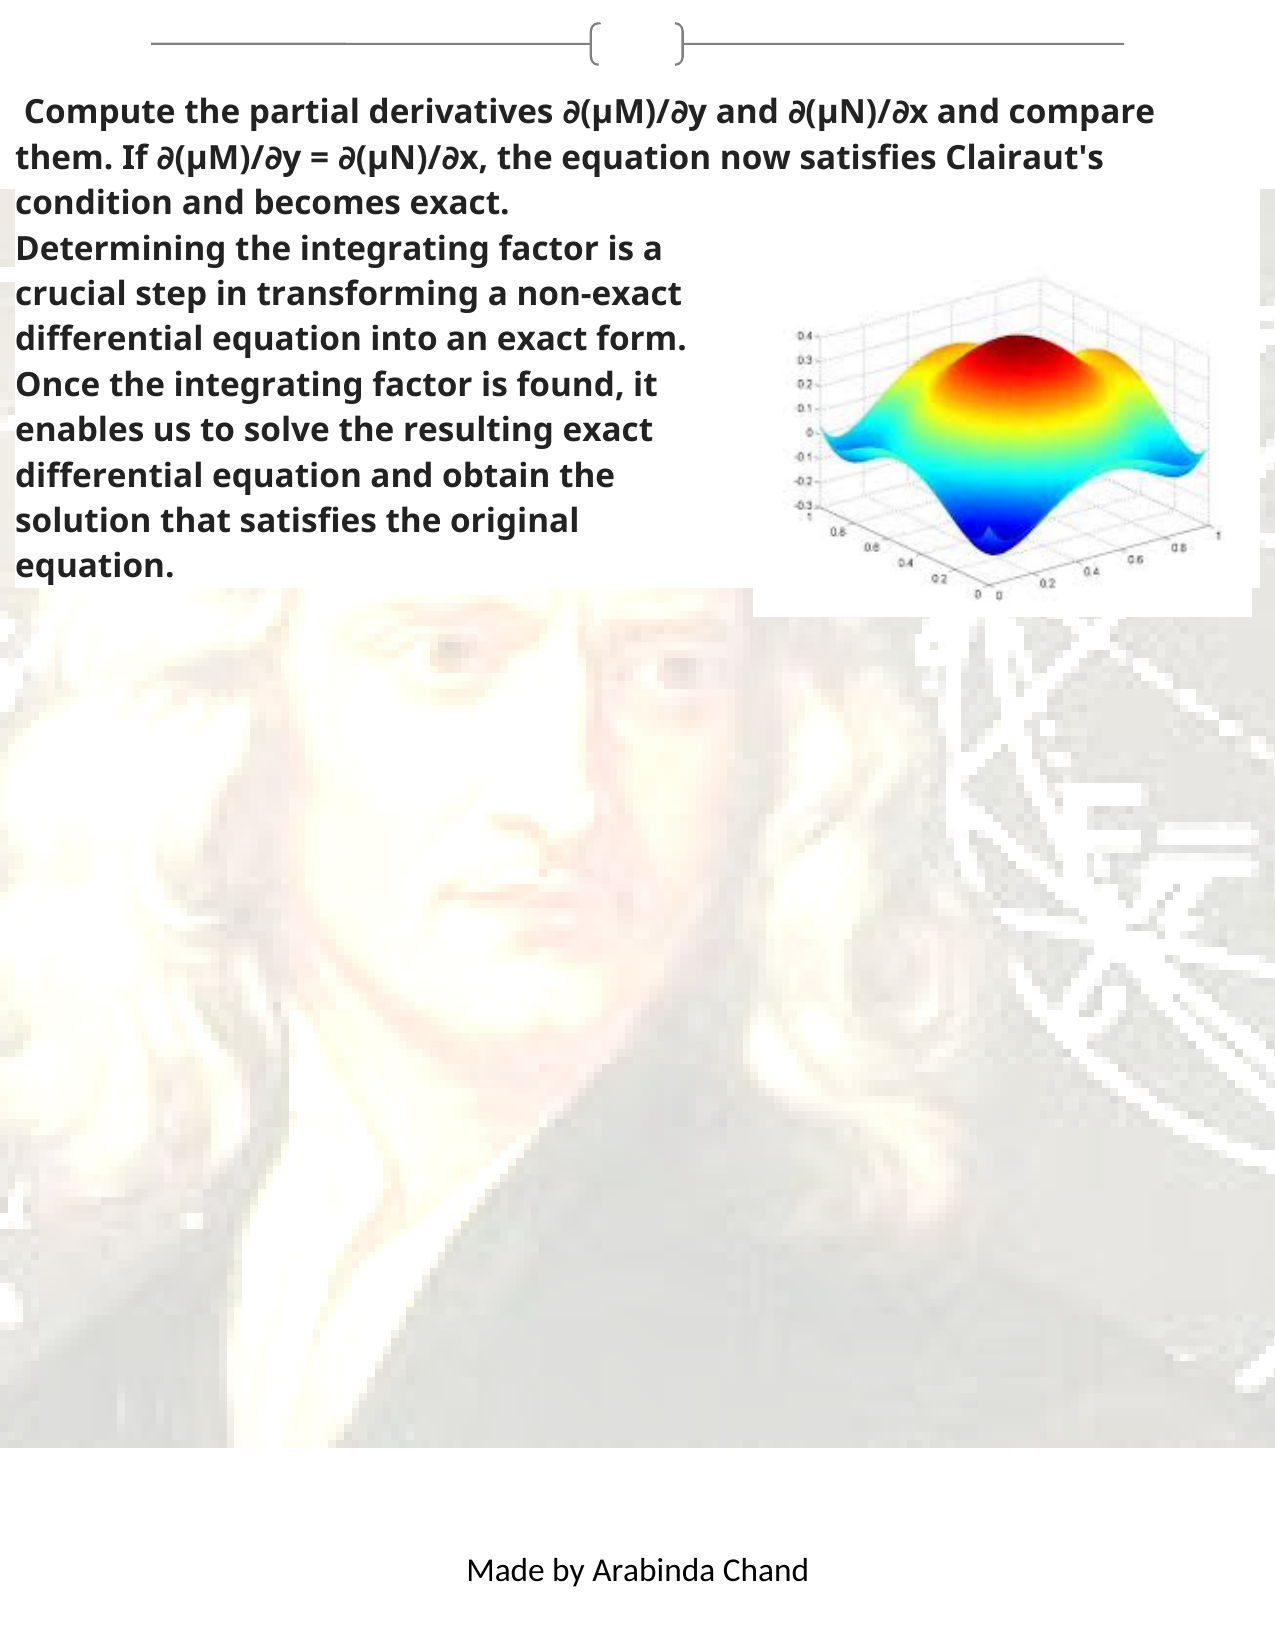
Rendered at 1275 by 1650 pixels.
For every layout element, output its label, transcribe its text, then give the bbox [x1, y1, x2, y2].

picture [753, 250, 1252, 617]
text Compute the partial derivatives ∂(μM)/∂y and ∂(μN)/∂x and compare them. If ∂(μM)/∂y = ∂(μN)/∂x, the equation now satisfies Clairaut's condition and becomes exact. [15, 88, 1260, 224]
